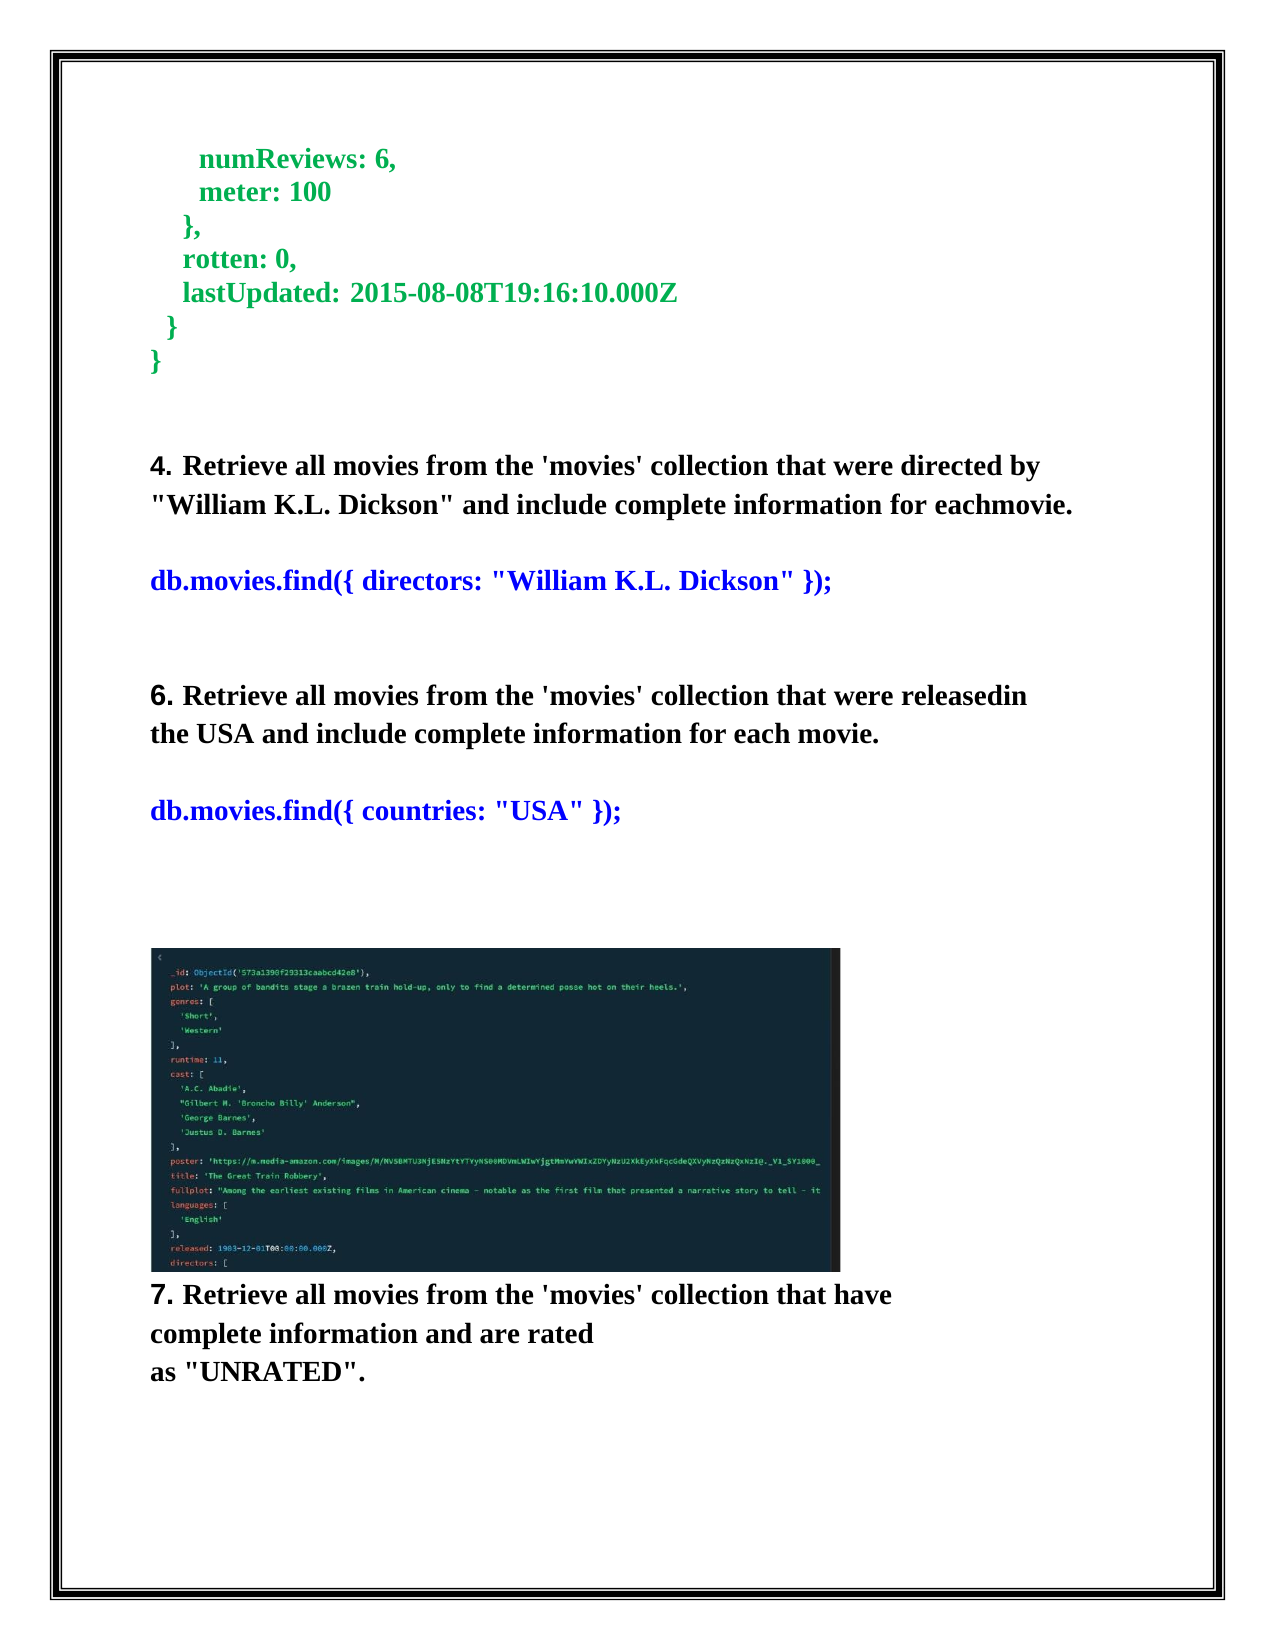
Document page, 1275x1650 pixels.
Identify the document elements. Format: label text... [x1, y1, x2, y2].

text lastUpdated: 2015-08-08T19:16:10.000Z [182, 276, 1146, 309]
text meter: 100 [199, 175, 1146, 208]
text as "UNRATED". [150, 1354, 1146, 1388]
list Retrieve all movies from the 'movies' collection that were directed by "William K.L. Dickson" and include complete information for eachmovie. [150, 448, 1074, 520]
text }, [182, 208, 1146, 242]
text rotten: 0, [182, 242, 1146, 276]
text } [166, 309, 1146, 343]
text db.movies.find({ countries: "USA" }); [150, 793, 1146, 827]
text } [150, 343, 1146, 376]
list Retrieve all movies from the 'movies' collection that have complete information and are rated [150, 947, 1009, 1349]
list Retrieve all movies from the 'movies' collection that were releasedin the USA and include complete information for each movie. [150, 678, 1071, 750]
text numReviews: 6, [199, 141, 1146, 175]
text db.movies.find({ directors: "William K.L. Dickson" }); [150, 563, 1146, 597]
